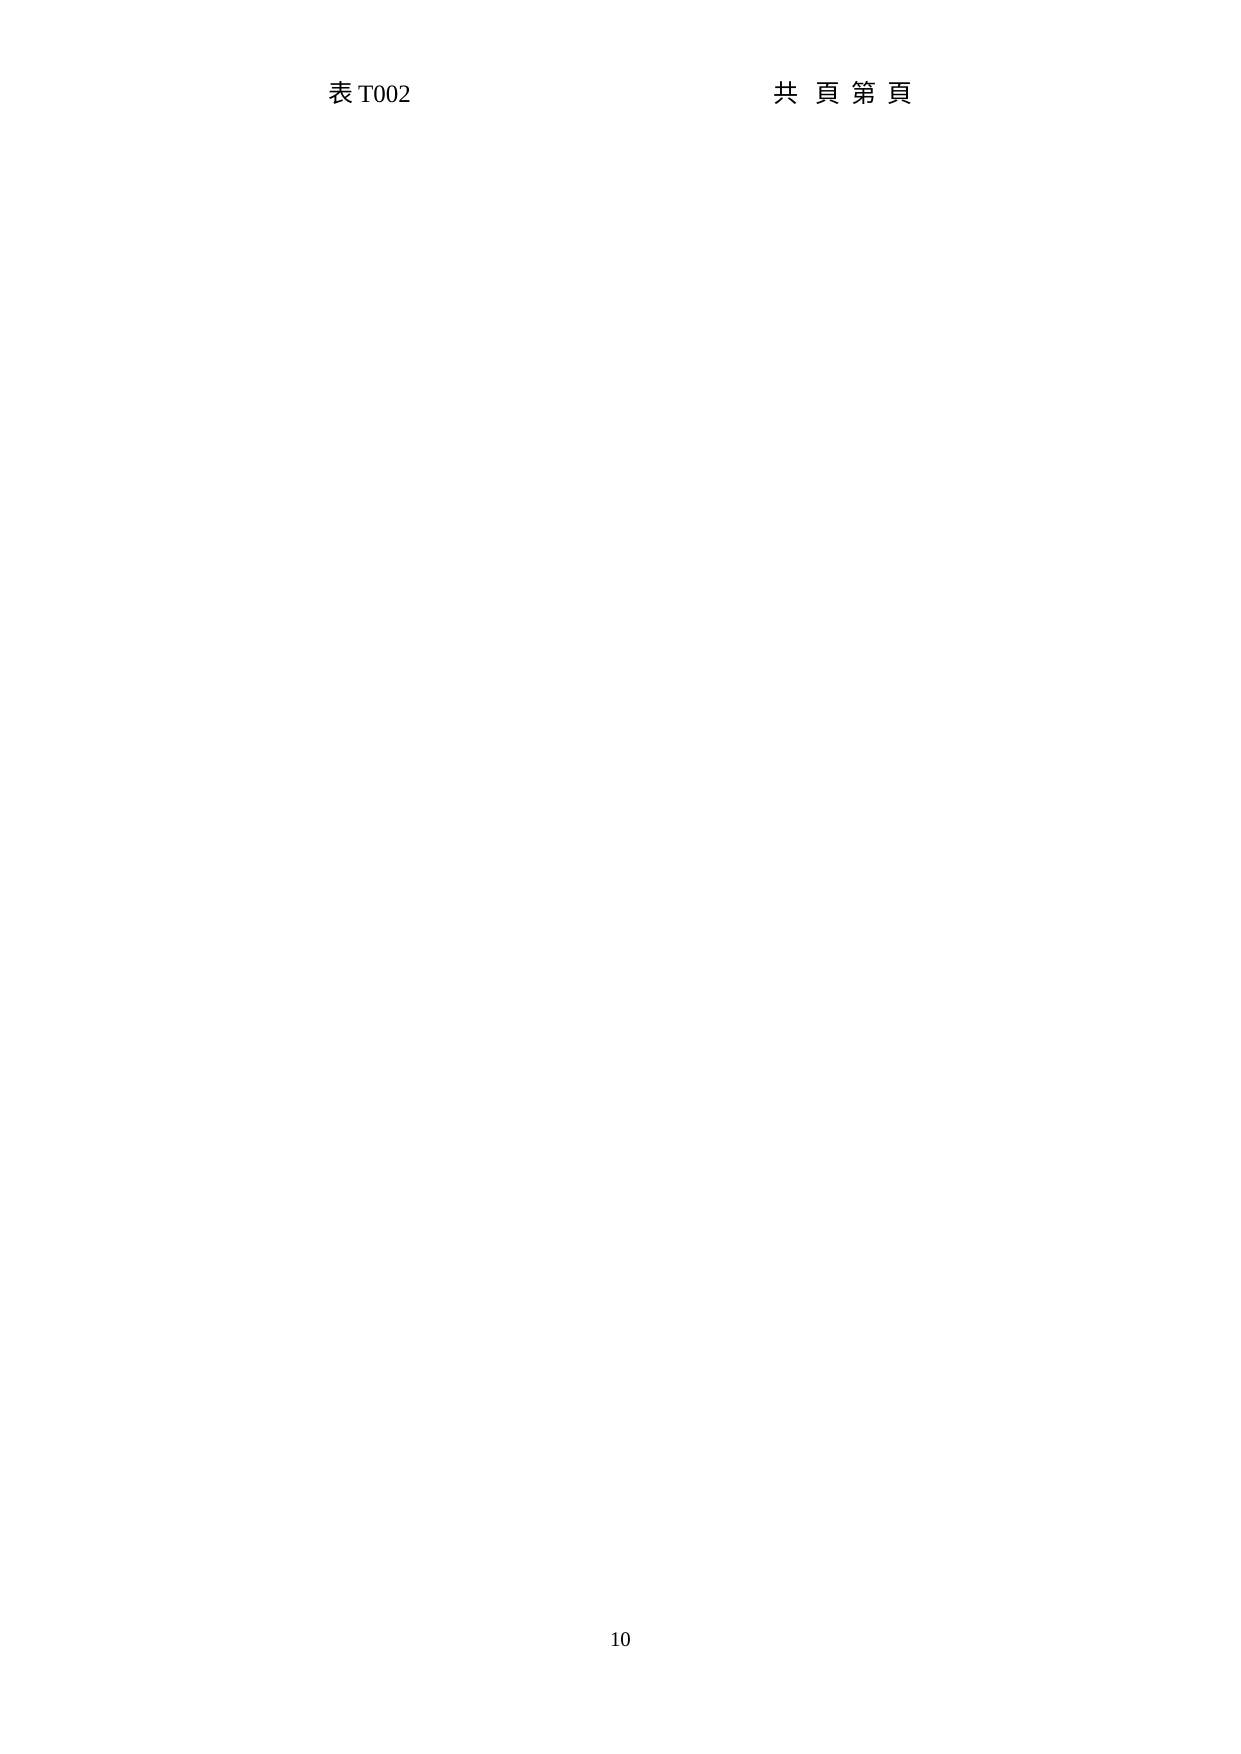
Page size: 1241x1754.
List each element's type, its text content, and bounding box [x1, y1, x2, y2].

text 表T002 共 頁 第 頁合作企業5年內曾參與政府機構相關計畫 [71, 73, 1169, 111]
